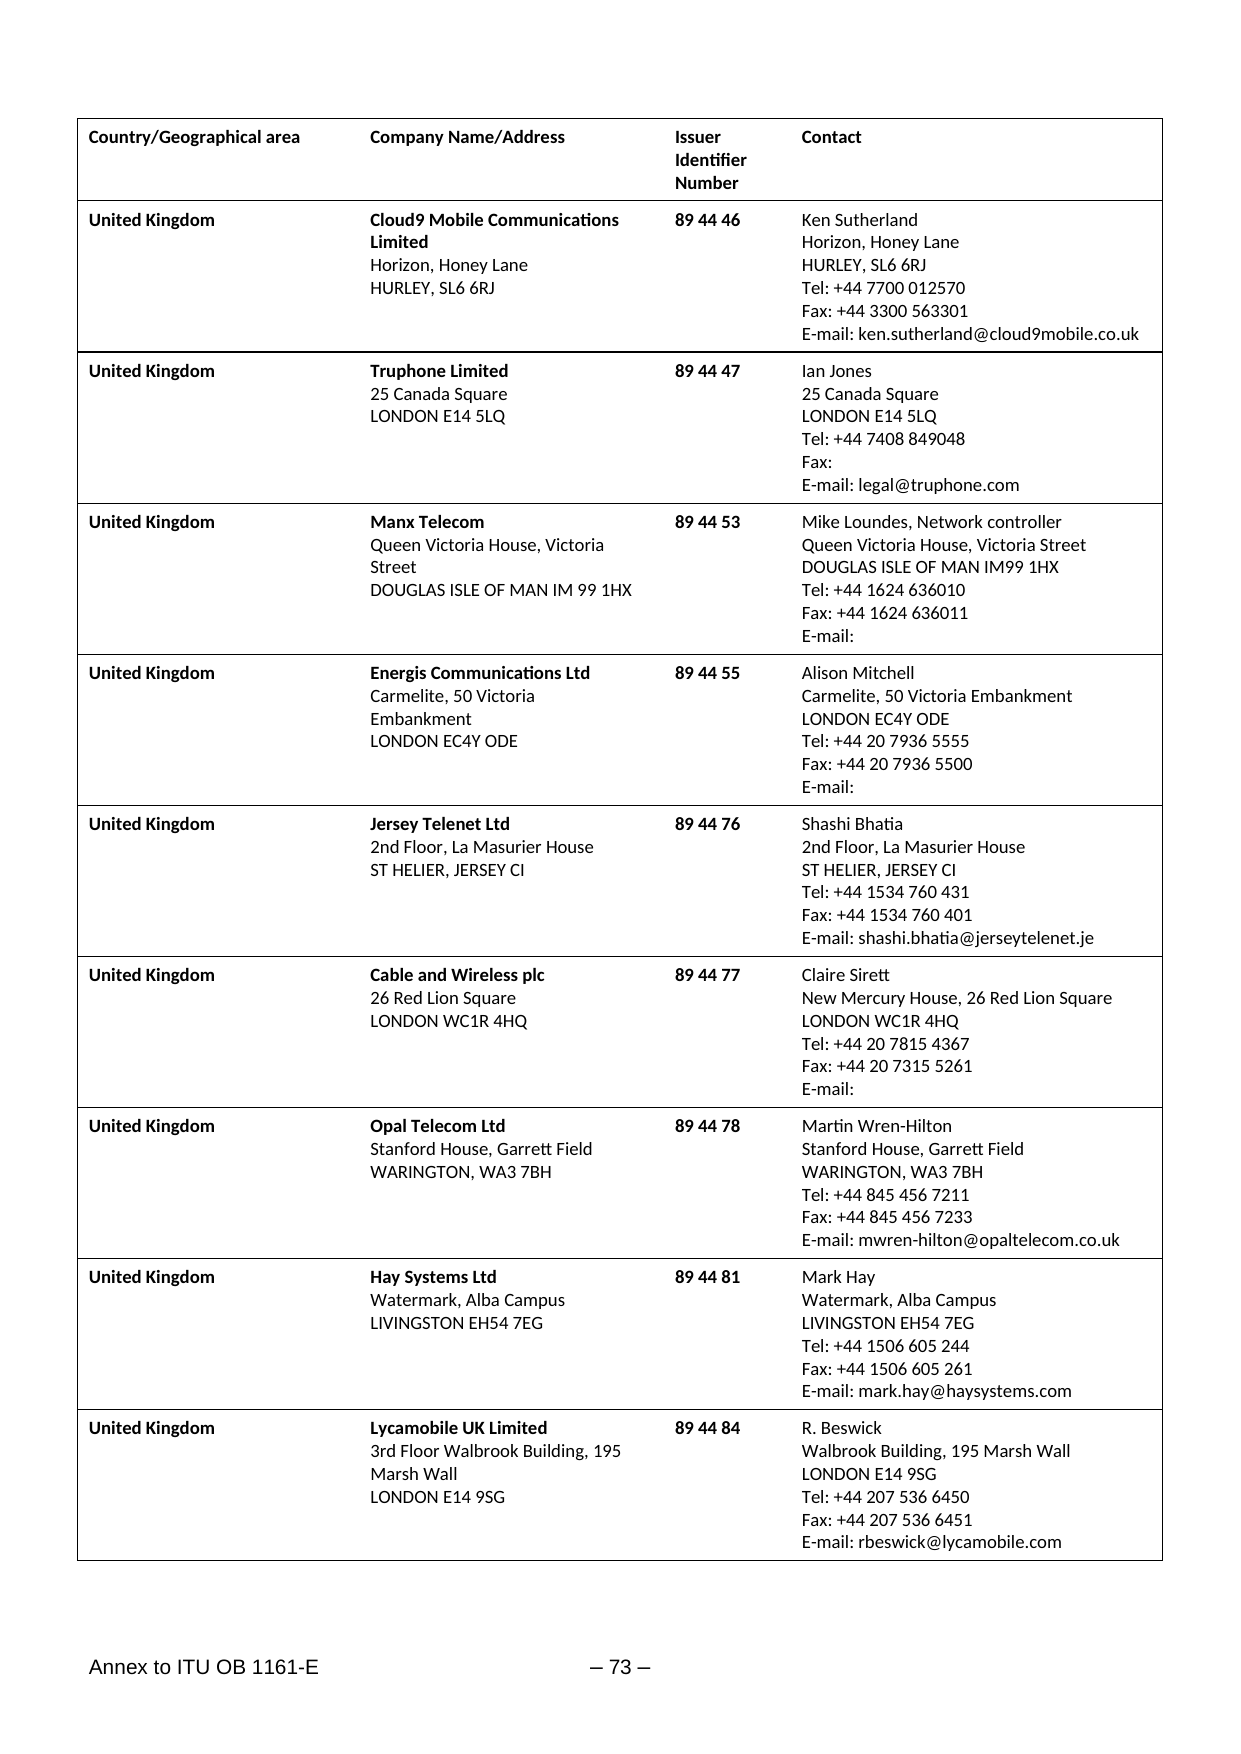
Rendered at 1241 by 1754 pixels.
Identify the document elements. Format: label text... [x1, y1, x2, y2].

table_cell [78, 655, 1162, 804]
table_header Issuer Identifier Number [646, 119, 790, 200]
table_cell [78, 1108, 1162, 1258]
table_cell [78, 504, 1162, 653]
table_header Country/Geographical area [78, 119, 359, 200]
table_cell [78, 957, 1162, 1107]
table_header Contact [790, 119, 1162, 200]
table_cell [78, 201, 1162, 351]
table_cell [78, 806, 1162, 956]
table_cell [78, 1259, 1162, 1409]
table_header Company Name/Address [359, 119, 646, 200]
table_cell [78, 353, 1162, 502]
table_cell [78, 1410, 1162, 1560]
